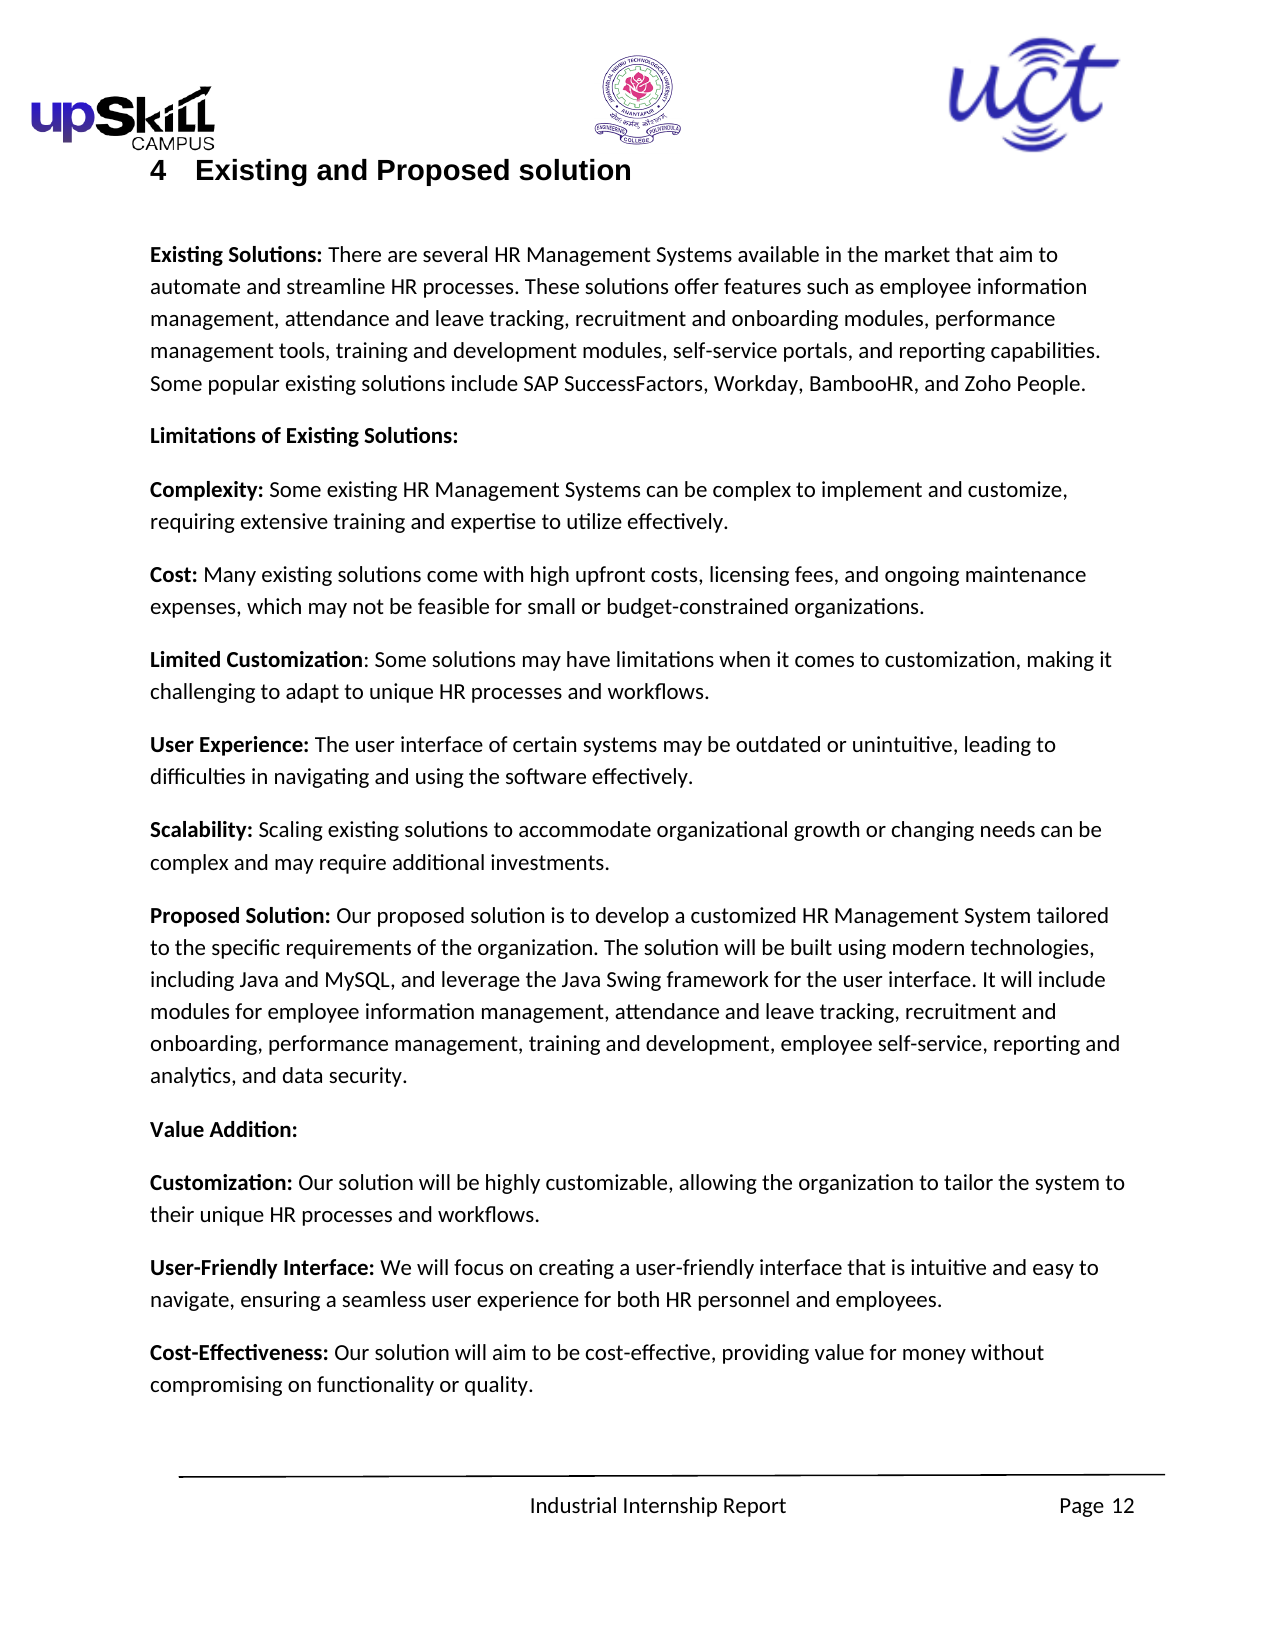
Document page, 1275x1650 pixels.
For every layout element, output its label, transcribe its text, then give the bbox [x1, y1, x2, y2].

text Complexity: Some existing HR Management Systems can be complex to implement and customize, requiring extensive training and expertise to utilize effectively. [150, 475, 1134, 535]
subtitle Existing and Proposed solution [150, 153, 1134, 187]
text Limited Customization: Some solutions may have limitations when it comes to customization, making it challenging to adapt to unique HR processes and workflows. [150, 645, 1134, 705]
text User Experience: The user interface of certain systems may be outdated or unintuitive, leading to difficulties in navigating and using the software effectively. [150, 730, 1134, 791]
text Value Addition: [150, 1115, 1134, 1143]
picture [0, 73, 246, 154]
text Proposed Solution: Our proposed solution is to develop a customized HR Management System tailored to the specific requirements of the organization. The solution will be built using modern technologies, including Java and MySQL, and leverage the Java Swing framework for the user interface. It will include modules for employee information management, attendance and leave tracking, recruitment and onboarding, performance management, training and development, employee self-service, reporting and analytics, and data security. [150, 901, 1134, 1090]
text Limitations of Existing Solutions: [150, 422, 1134, 450]
text Customization: Our solution will be highly customizable, allowing the organization to tailor the system to their unique HR processes and workflows. [150, 1168, 1134, 1228]
picture [946, 28, 1125, 154]
text Cost-Effectiveness: Our solution will aim to be cost-effective, providing value for money without compromising on functionality or quality. [150, 1338, 1134, 1398]
text User-Friendly Interface: We will focus on creating a user-friendly interface that is intuitive and easy to navigate, ensuring a seamless user experience for both HR personnel and employees. [150, 1253, 1134, 1313]
picture [593, 49, 682, 154]
text Cost: Many existing solutions come with high upfront costs, licensing fees, and ongoing maintenance expenses, which may not be feasible for small or budget-constrained organizations. [150, 560, 1134, 620]
text Scalability: Scaling existing solutions to accommodate organizational growth or changing needs can be complex and may require additional investments. [150, 816, 1134, 876]
text Existing Solutions: There are several HR Management Systems available in the market that aim to automate and streamline HR processes. These solutions offer features such as employee information management, attendance and leave tracking, recruitment and onboarding modules, performance management tools, training and development modules, self-service portals, and reporting capabilities. Some popular existing solutions include SAP SuccessFactors, Workday, BambooHR, and Zoho People. [150, 240, 1134, 397]
